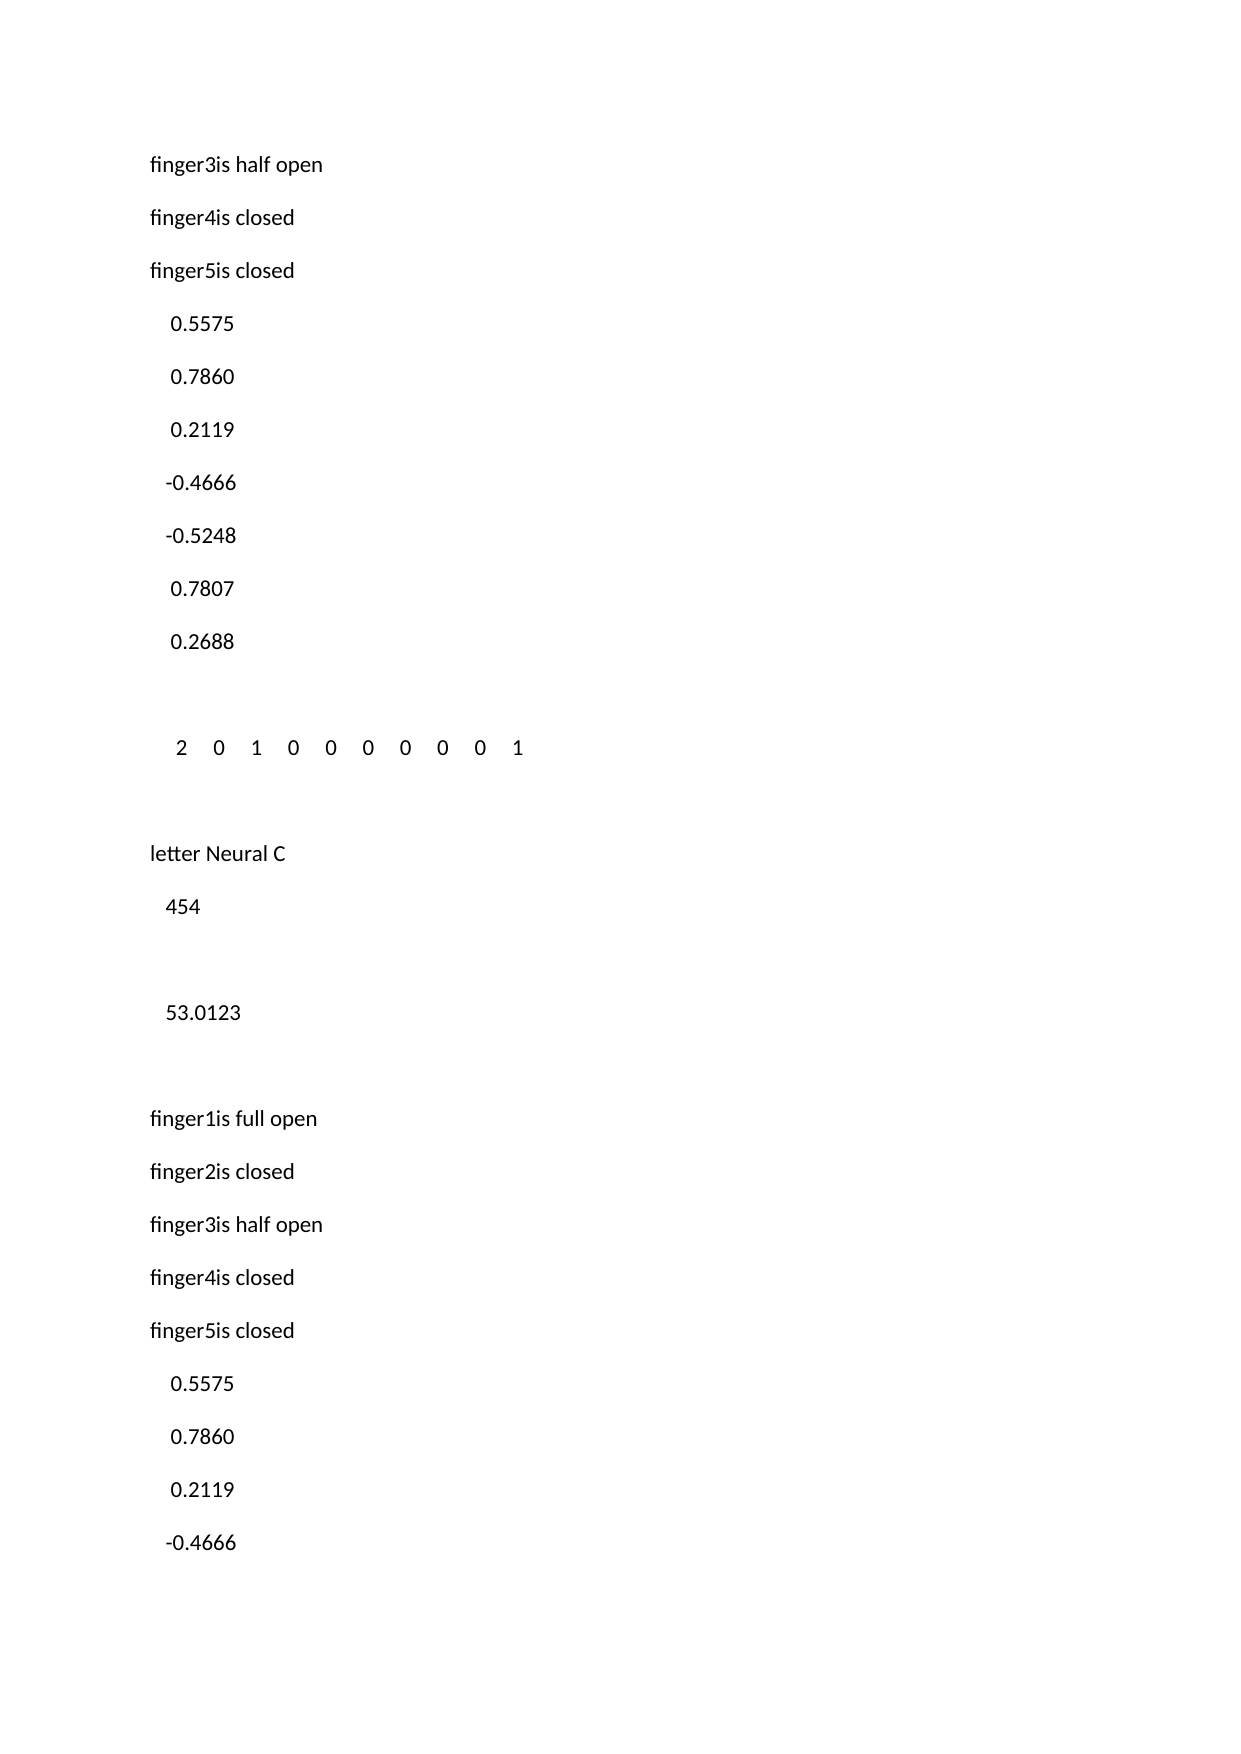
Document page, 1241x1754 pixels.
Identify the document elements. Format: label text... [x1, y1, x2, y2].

text -0.4666 [150, 468, 1090, 496]
text finger1is full open [150, 1104, 1090, 1132]
text 53.0123 [150, 998, 1090, 1026]
text 0.7860 [150, 362, 1090, 390]
text 2 0 1 0 0 0 0 0 0 1 [150, 733, 1090, 761]
text finger5is closed [150, 1316, 1090, 1344]
text finger5is closed [150, 256, 1090, 284]
text -0.4666 [150, 1528, 1090, 1557]
text finger3is half open [150, 150, 1090, 178]
text 0.7860 [150, 1422, 1090, 1451]
text 0.2688 [150, 627, 1090, 655]
text letter Neural C [150, 839, 1090, 867]
text 454 [150, 892, 1090, 920]
text finger2is closed [150, 1157, 1090, 1185]
text -0.5248 [150, 521, 1090, 549]
text 0.5575 [150, 309, 1090, 337]
text 0.7807 [150, 574, 1090, 602]
text 0.2119 [150, 1476, 1090, 1503]
text 0.5575 [150, 1369, 1090, 1397]
text finger3is half open [150, 1210, 1090, 1238]
text finger4is closed [150, 203, 1090, 231]
text 0.2119 [150, 415, 1090, 443]
text finger4is closed [150, 1263, 1090, 1291]
